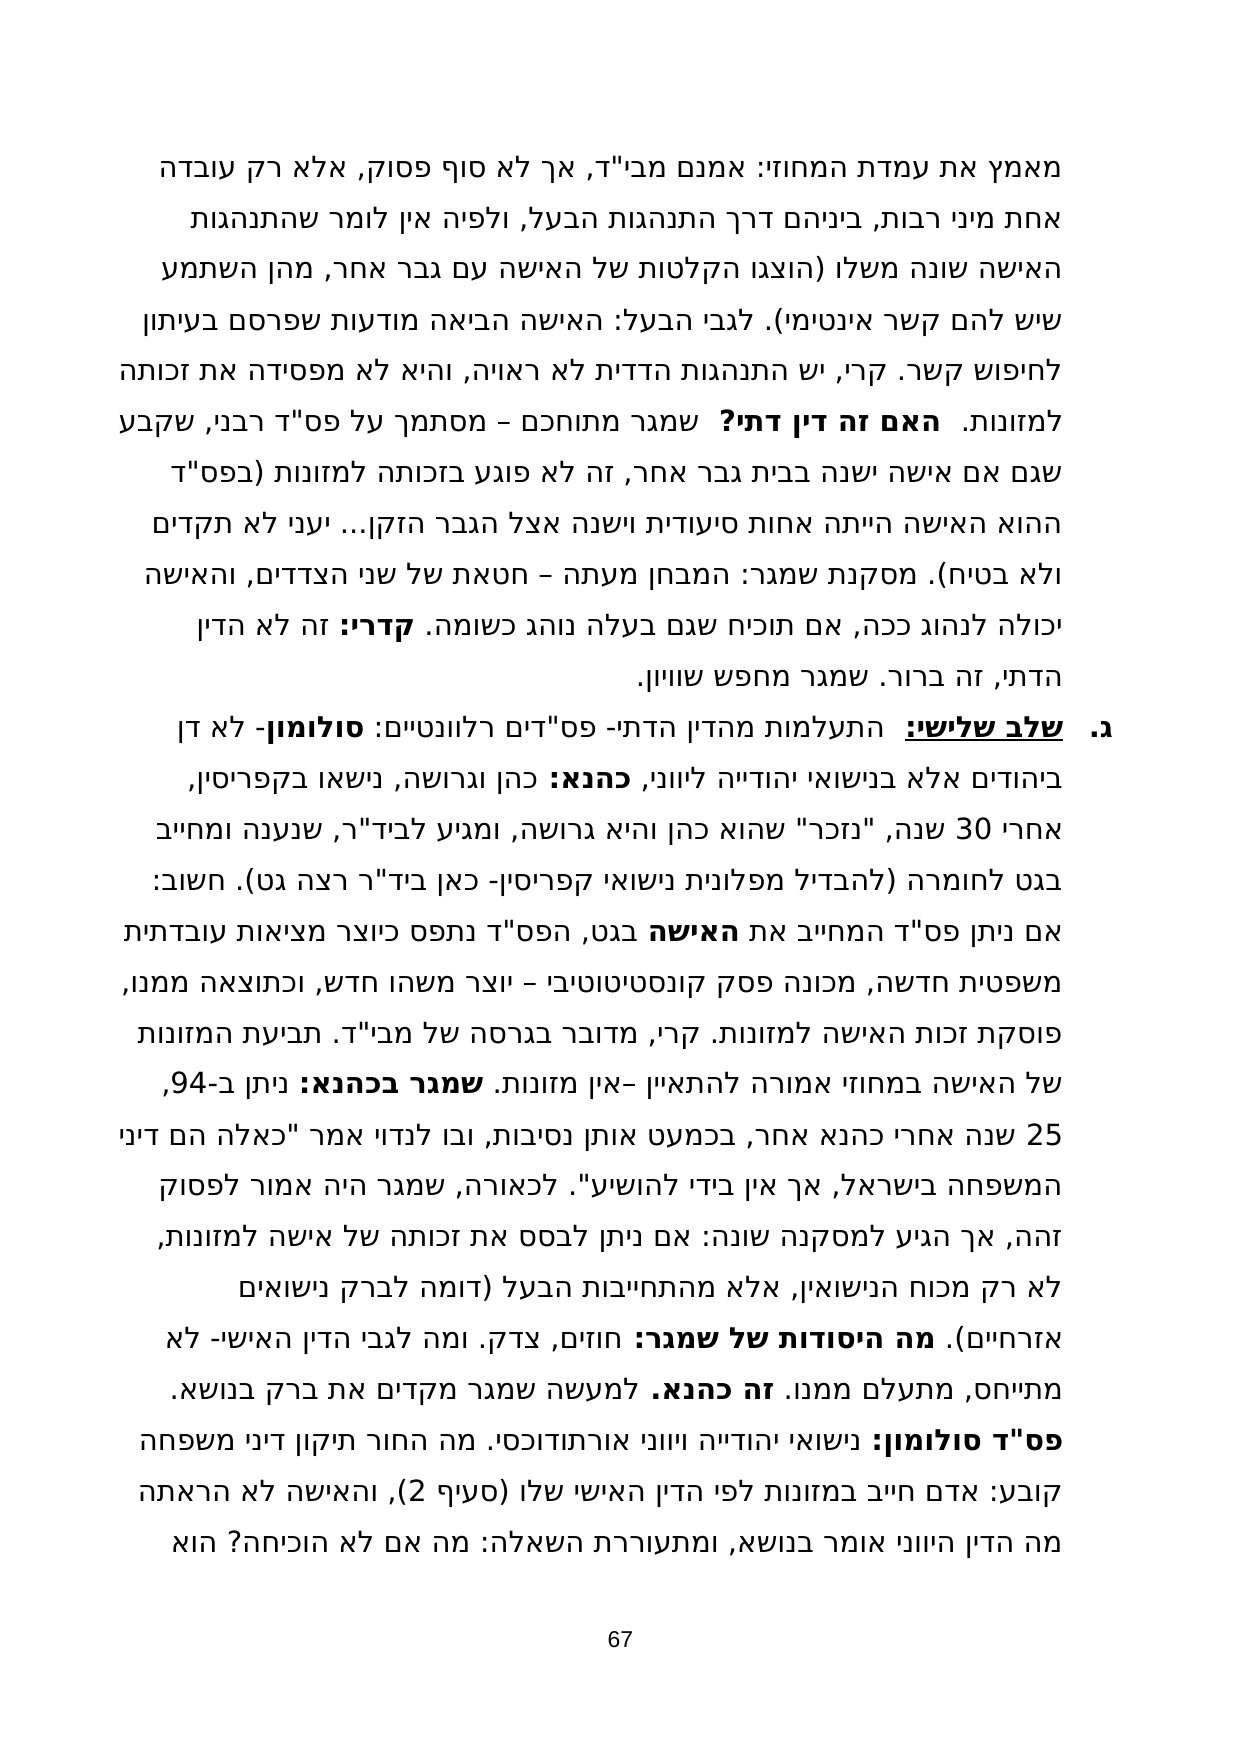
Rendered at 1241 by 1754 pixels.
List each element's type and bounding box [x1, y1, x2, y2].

list [118, 710, 1101, 1559]
list [118, 150, 1101, 693]
